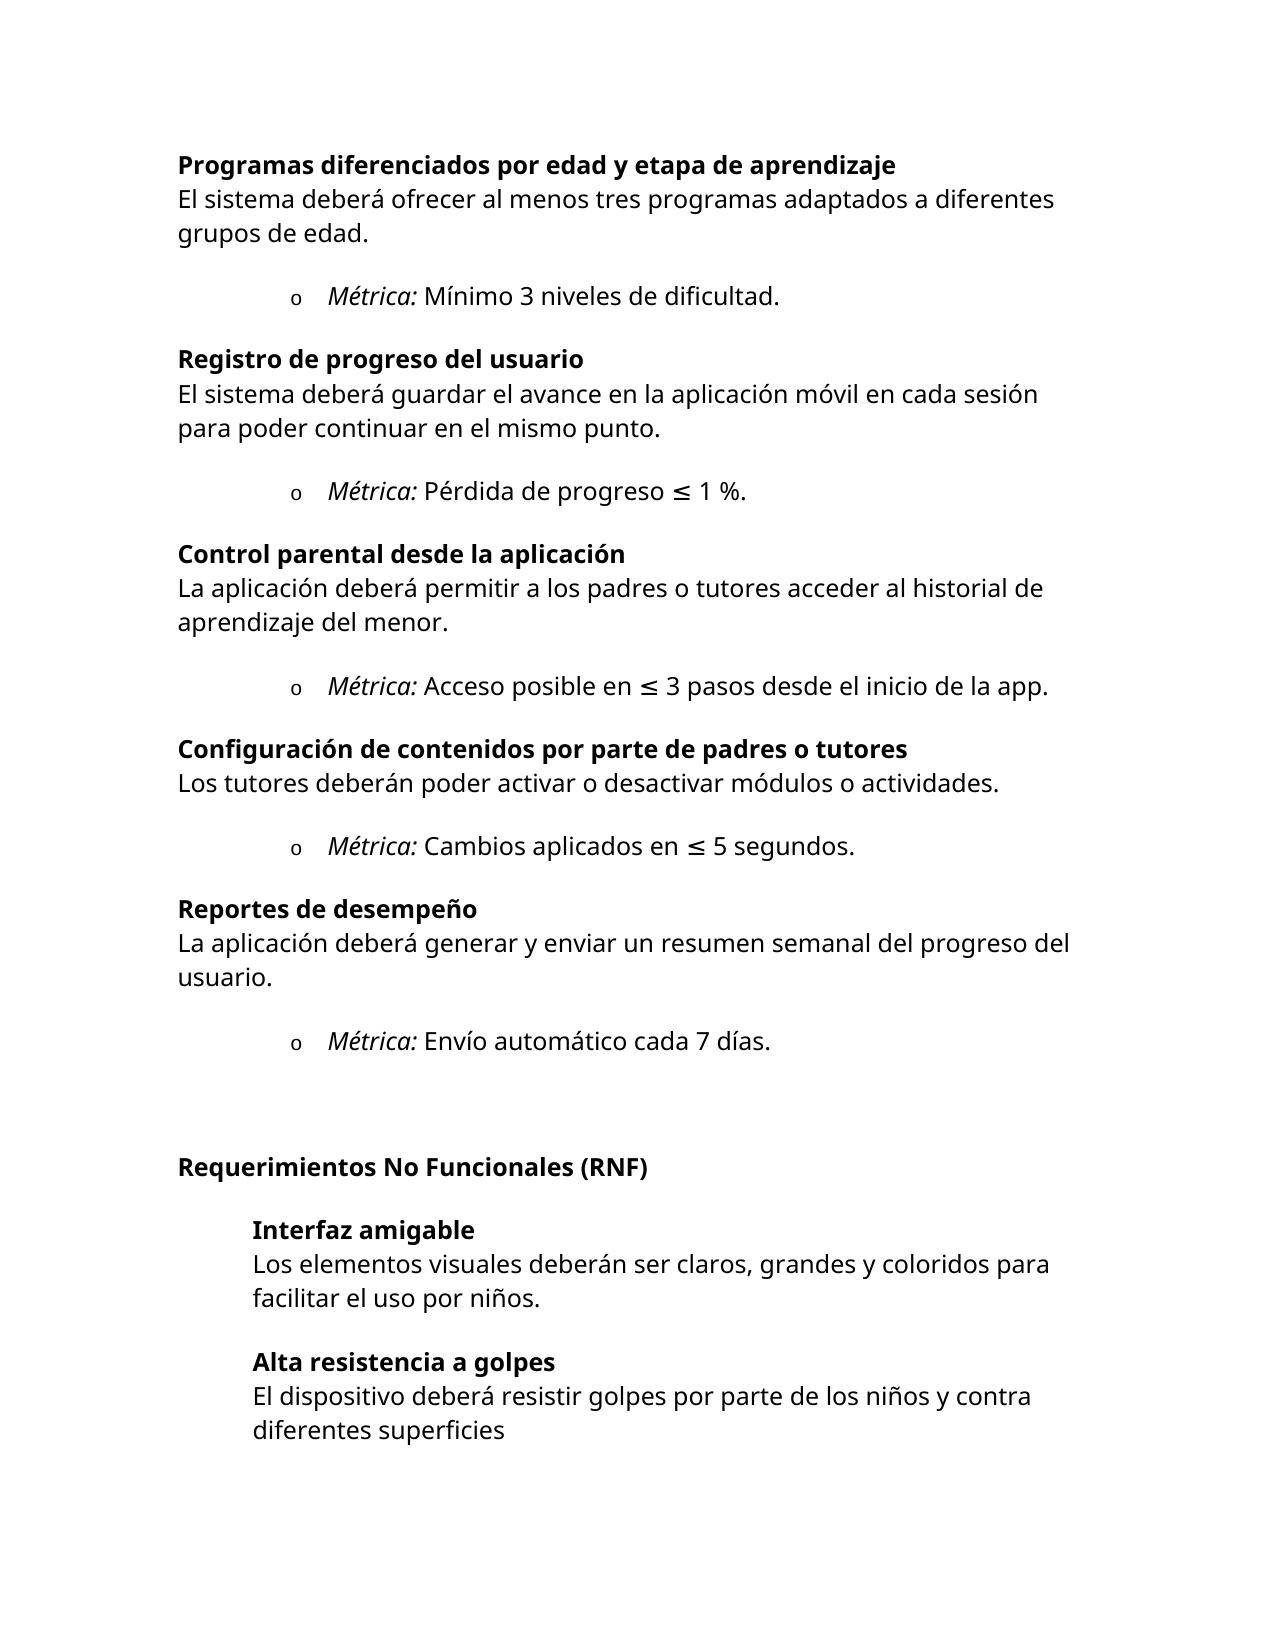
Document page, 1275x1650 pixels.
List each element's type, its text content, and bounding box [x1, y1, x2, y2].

list Métrica: Acceso posible en ≤ 3 pasos desde el inicio de la app. [290, 668, 1098, 702]
list Métrica: Envío automático cada 7 días. [290, 1023, 1098, 1057]
text Alta resistencia a golpes El dispositivo deberá resistir golpes por parte de los niños y contra diferentes superficies [252, 1344, 1098, 1446]
list Métrica: Pérdida de progreso ≤ 1 %. [290, 473, 1098, 508]
text Registro de progreso del usuario El sistema deberá guardar el avance en la aplicación móvil en cada sesión para poder continuar en el mismo punto. [177, 342, 1098, 444]
text Configuración de contenidos por parte de padres o tutores Los tutores deberán poder activar o desactivar módulos o actividades. [177, 731, 1098, 799]
text Programas diferenciados por edad y etapa de aprendizaje El sistema deberá ofrecer al menos tres programas adaptados a diferentes grupos de edad. [177, 148, 1098, 250]
text Reportes de desempeño La aplicación deberá generar y enviar un resumen semanal del progreso del usuario. [177, 892, 1098, 994]
text Requerimientos No Funcionales (RNF) [177, 1150, 1098, 1184]
list Métrica: Cambios aplicados en ≤ 5 segundos. [290, 829, 1098, 863]
text Control parental desde la aplicación La aplicación deberá permitir a los padres o tutores acceder al historial de aprendizaje del menor. [177, 537, 1098, 639]
text Interfaz amigable Los elementos visuales deberán ser claros, grandes y coloridos para facilitar el uso por niños. [252, 1213, 1098, 1315]
list Métrica: Mínimo 3 niveles de dificultad. [290, 279, 1098, 313]
